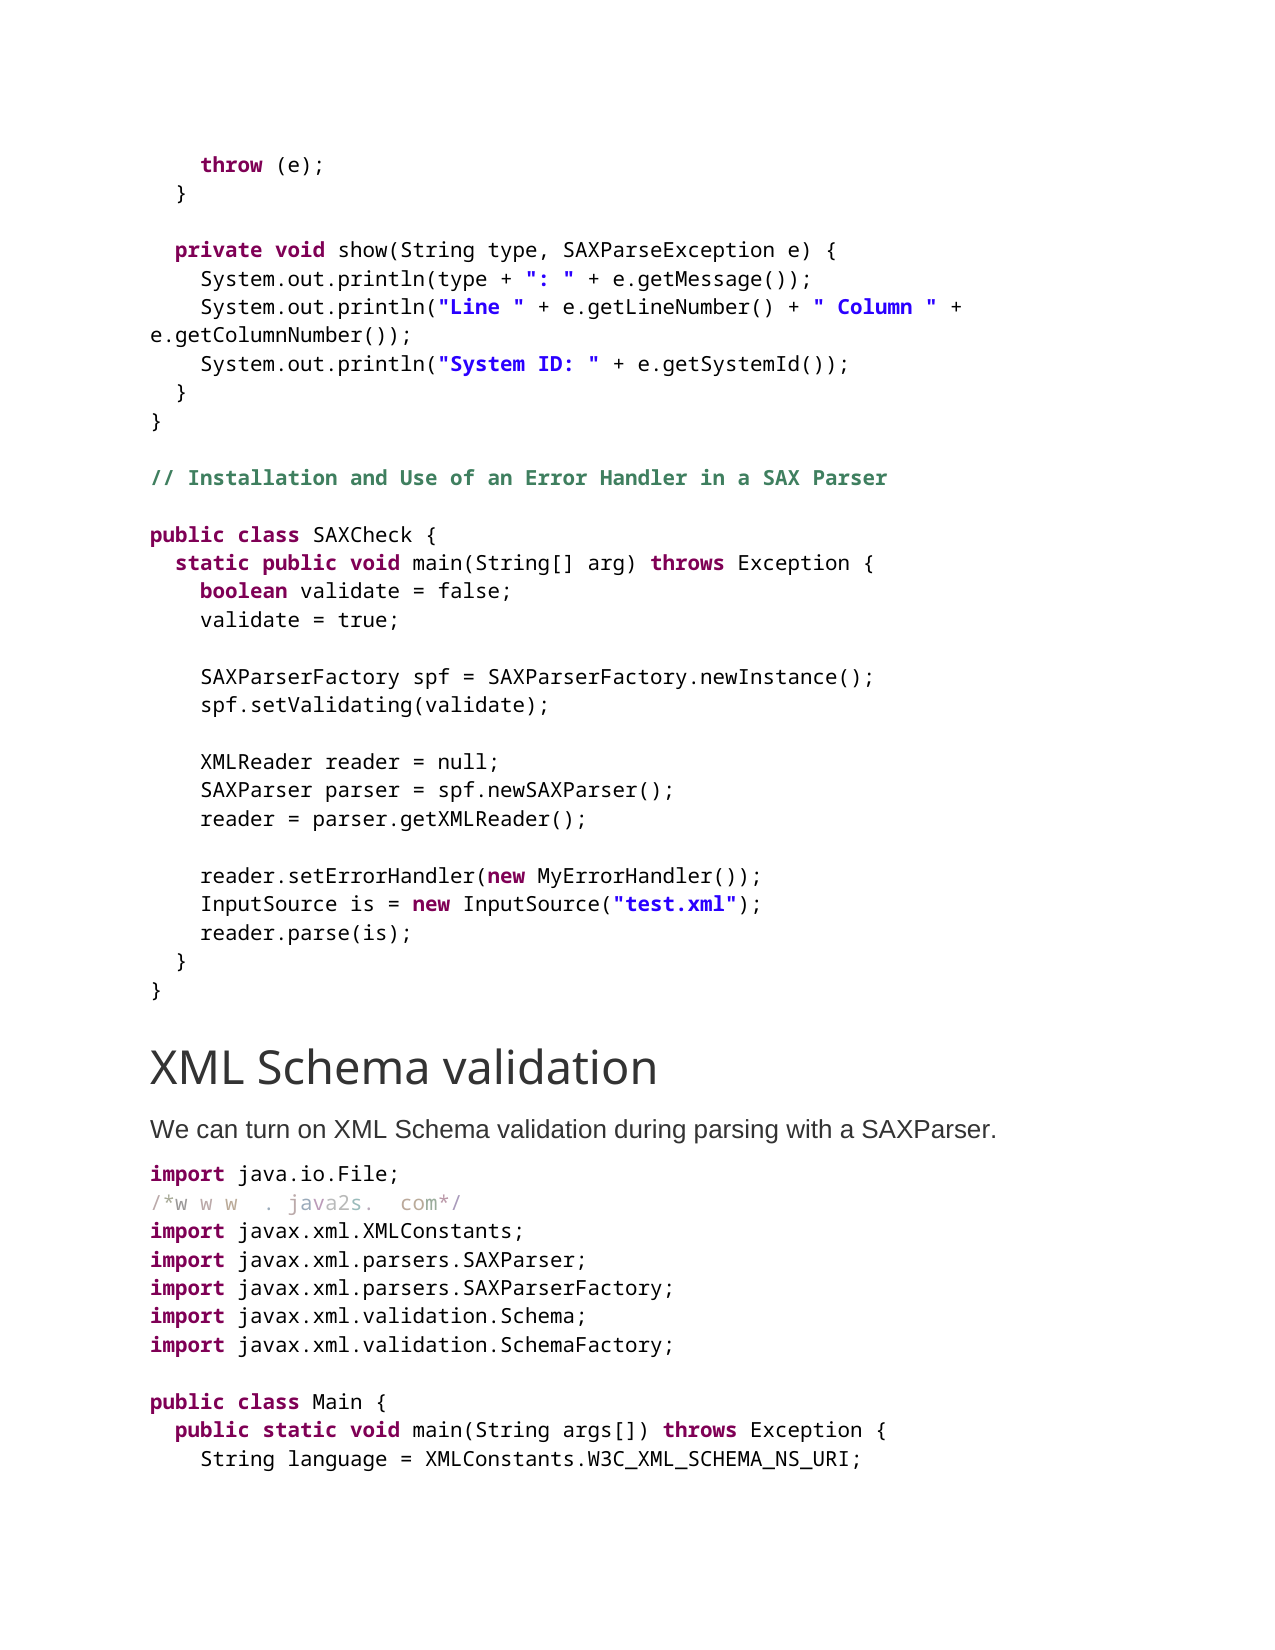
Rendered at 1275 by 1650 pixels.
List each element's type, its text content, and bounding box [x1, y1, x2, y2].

text static public void main(String[] arg) throws Exception { [150, 548, 1125, 577]
text /*w w w . java2s. com*/ [150, 1188, 1125, 1216]
text import javax.xml.validation.SchemaFactory; [150, 1330, 1125, 1358]
text } [150, 975, 1125, 1003]
text System.out.println("Line " + e.getLineNumber() + " Column " + e.getColumnNumber()); [150, 292, 1125, 349]
text } [150, 406, 1125, 434]
text } [150, 377, 1125, 406]
text public static void main(String args[]) throws Exception { [150, 1415, 1125, 1444]
text import javax.xml.parsers.SAXParserFactory; [150, 1273, 1125, 1302]
text } [150, 178, 1125, 207]
text import javax.xml.parsers.SAXParser; [150, 1245, 1125, 1273]
text validate = true; [150, 605, 1125, 633]
text reader.parse(is); [150, 918, 1125, 946]
text System.out.println(type + ": " + e.getMessage()); [150, 264, 1125, 292]
text import java.io.File; [150, 1159, 1125, 1188]
text reader.setErrorHandler(new MyErrorHandler()); [150, 861, 1125, 889]
text public class SAXCheck { [150, 520, 1125, 548]
text SAXParser parser = spf.newSAXParser(); [150, 776, 1125, 804]
text public class Main { [150, 1387, 1125, 1415]
text reader = parser.getXMLReader(); [150, 804, 1125, 832]
text spf.setValidating(validate); [150, 690, 1125, 719]
text // Installation and Use of an Error Handler in a SAX Parser [150, 463, 1125, 491]
text String language = XMLConstants.W3C_XML_SCHEMA_NS_URI; [150, 1444, 1125, 1472]
text XMLReader reader = null; [150, 747, 1125, 776]
text InputSource is = new InputSource("test.xml"); [150, 889, 1125, 918]
text import javax.xml.validation.Schema; [150, 1302, 1125, 1330]
text import javax.xml.XMLConstants; [150, 1216, 1125, 1245]
text } [150, 946, 1125, 975]
text System.out.println("System ID: " + e.getSystemId()); [150, 349, 1125, 377]
text We can turn on XML Schema validation during parsing with a SAXParser. [150, 1114, 1125, 1144]
text boolean validate = false; [150, 577, 1125, 605]
subtitle XML Schema validation [150, 1034, 1125, 1098]
text throw (e); [150, 150, 1125, 178]
text SAXParserFactory spf = SAXParserFactory.newInstance(); [150, 662, 1125, 690]
text private void show(String type, SAXParseException e) { [150, 235, 1125, 264]
